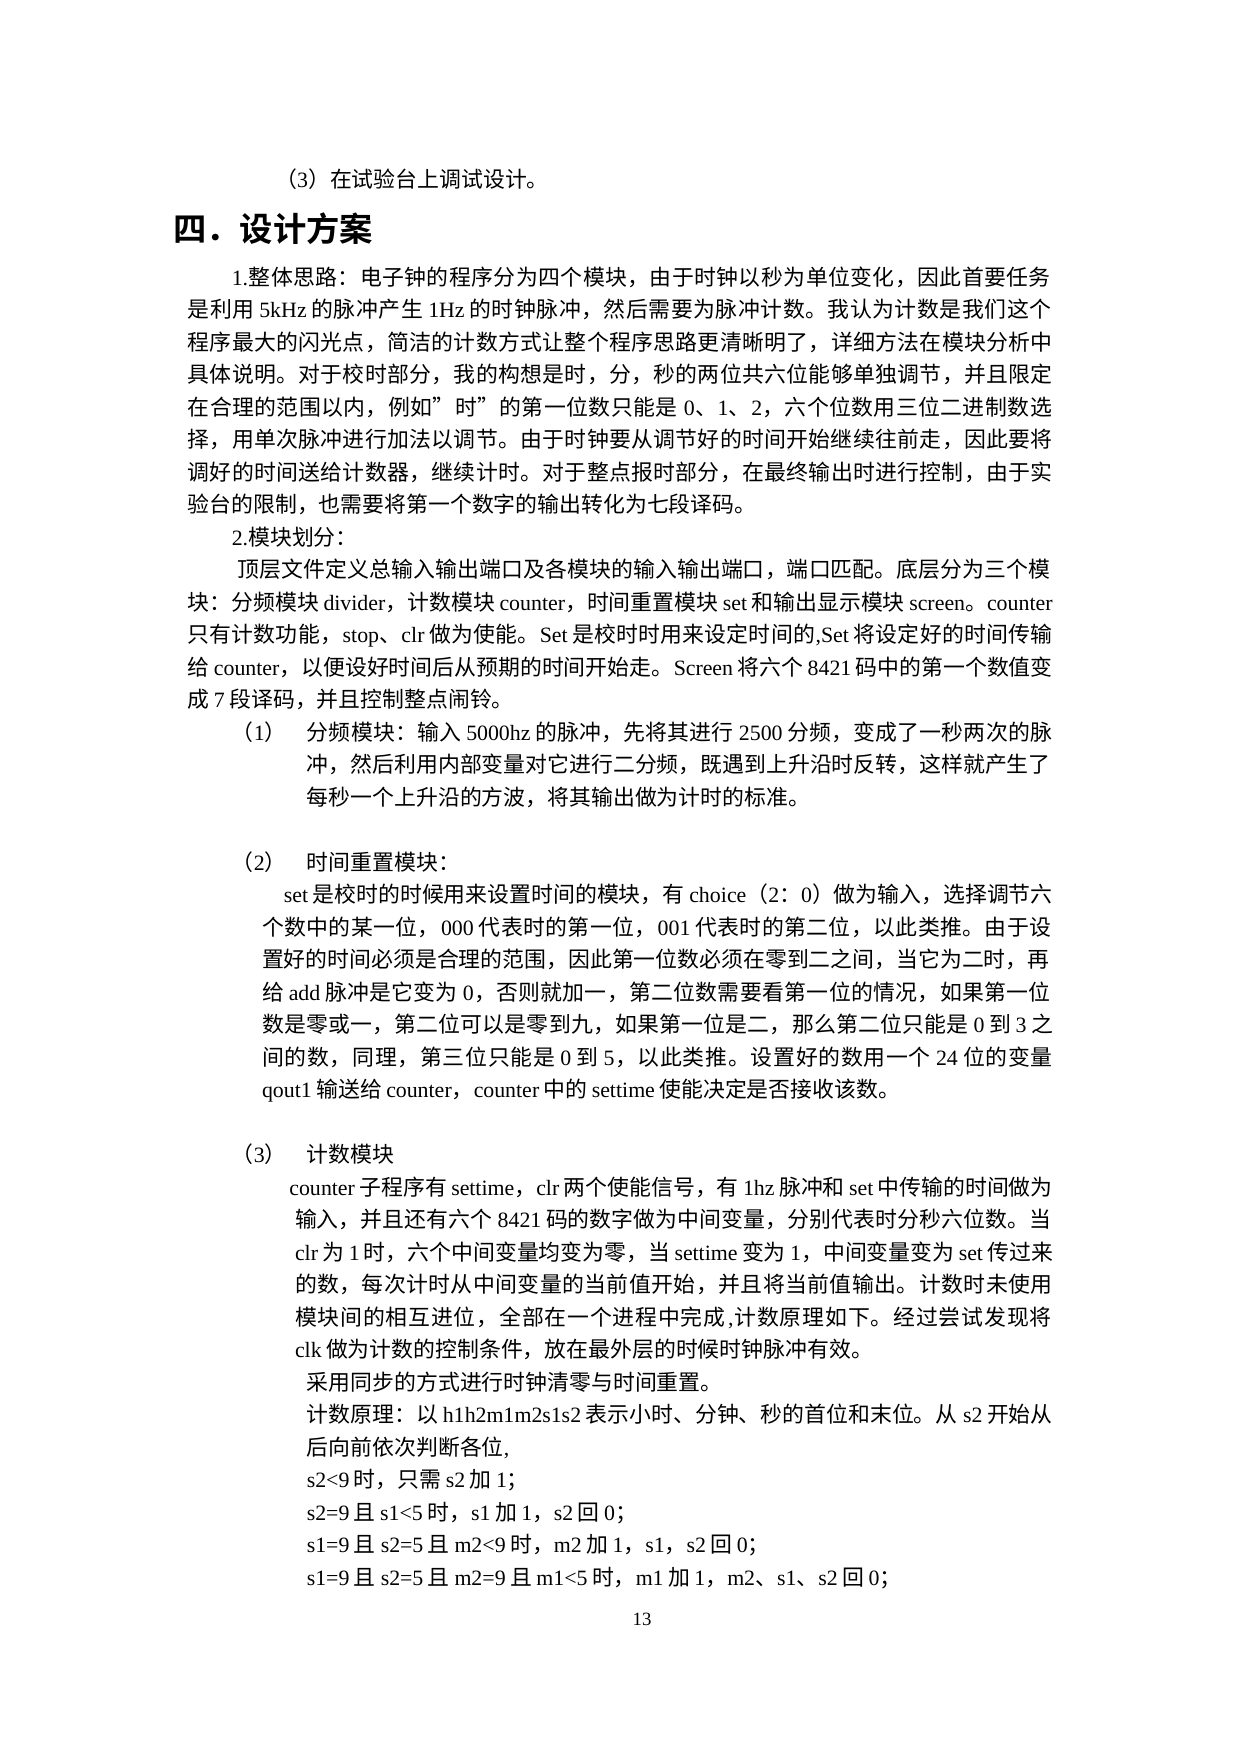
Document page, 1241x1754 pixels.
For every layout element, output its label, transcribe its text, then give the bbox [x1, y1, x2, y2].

text （3）在试验台上调试设计。 [231, 162, 1053, 194]
text 顶层文件定义总输入输出端口及各模块的输入输出端口，端口匹配。底层分为三个模块：分频模块divider，计数模块counter，时间重置模块set和输出显示模块screen。counter只有计数功能，stop、clr做为使能。Set是校时时用来设定时间的,Set将设定好的时间传输给counter，以便设好时间后从预期的时间开始走。Screen将六个8421码中的第一个数值变成7段译码，并且控制整点闹铃。 [187, 552, 1053, 714]
text s2<9时，只需s2加1； [307, 1462, 1053, 1494]
text s2=9且s1<5时，s1加1，s2回0； [307, 1494, 1053, 1527]
subtitle 设计方案 [173, 194, 1053, 259]
text 计数原理：以h1h2m1m2s1s2表示小时、分钟、秒的首位和末位。从s2开始从后向前依次判断各位, [307, 1397, 1053, 1462]
list 计数模块 [232, 1137, 1053, 1169]
list 时间重置模块： [232, 844, 1053, 877]
text 采用同步的方式进行时钟清零与时间重置。 [307, 1364, 1053, 1397]
list 1.整体思路：电子钟的程序分为四个模块，由于时钟以秒为单位变化，因此首要任务是利用5kHz的脉冲产生1Hz的时钟脉冲，然后需要为脉冲计数。我认为计数是我们这个程序最大的闪光点，简洁的计数方式让整个程序思路更清晰明了，详细方法在模块分析中具体说明。对于校时部分，我的构想是时，分，秒的两位共六位能够单独调节，并且限定在合理的范围以内，例如”时”的第一位数只能是0、1、2，六个位数用三位二进制数选择，用单次脉冲进行加法以调节。由于时钟要从调节好的时间开始继续往前走，因此要将调好的时间送给计数器，继续计时。对于整点报时部分，在最终输出时进行控制，由于实验台的限制，也需要将第一个数字的输出转化为七段译码。 [187, 259, 1053, 519]
text set是校时的时候用来设置时间的模块，有choice（2：0）做为输入，选择调节六个数中的某一位，000代表时的第一位，001代表时的第二位，以此类推。由于设置好的时间必须是合理的范围，因此第一位数必须在零到二之间，当它为二时，再给add脉冲是它变为0，否则就加一，第二位数需要看第一位的情况，如果第一位数是零或一，第二位可以是零到九，如果第一位是二，那么第二位只能是0到3之间的数，同理，第三位只能是0到5，以此类推。设置好的数用一个24位的变量qout1输送给counter，counter中的settime使能决定是否接收该数。 [262, 877, 1053, 1104]
text counter子程序有settime，clr两个使能信号，有1hz脉冲和set中传输的时间做为输入，并且还有六个8421码的数字做为中间变量，分别代表时分秒六位数。当clr为1时，六个中间变量均变为零，当settime变为1，中间变量变为set传过来的数，每次计时从中间变量的当前值开始，并且将当前值输出。计数时未使用模块间的相互进位，全部在一个进程中完成,计数原理如下。经过尝试发现将clk做为计数的控制条件，放在最外层的时候时钟脉冲有效。 [262, 1169, 1053, 1364]
text s1=9且 s2=5且 m2<9时，m2加1，s1，s2回0； [307, 1527, 1053, 1559]
text s1=9且 s2=5且 m2=9且m1<5时，m1加1，m2、s1、s2回0； [307, 1559, 1053, 1592]
list 分频模块：输入5000hz的脉冲，先将其进行2500分频，变成了一秒两次的脉冲，然后利用内部变量对它进行二分频，既遇到上升沿时反转，这样就产生了每秒一个上升沿的方波，将其输出做为计时的标准。 [232, 714, 1053, 812]
list 2.模块划分： [187, 519, 1053, 552]
